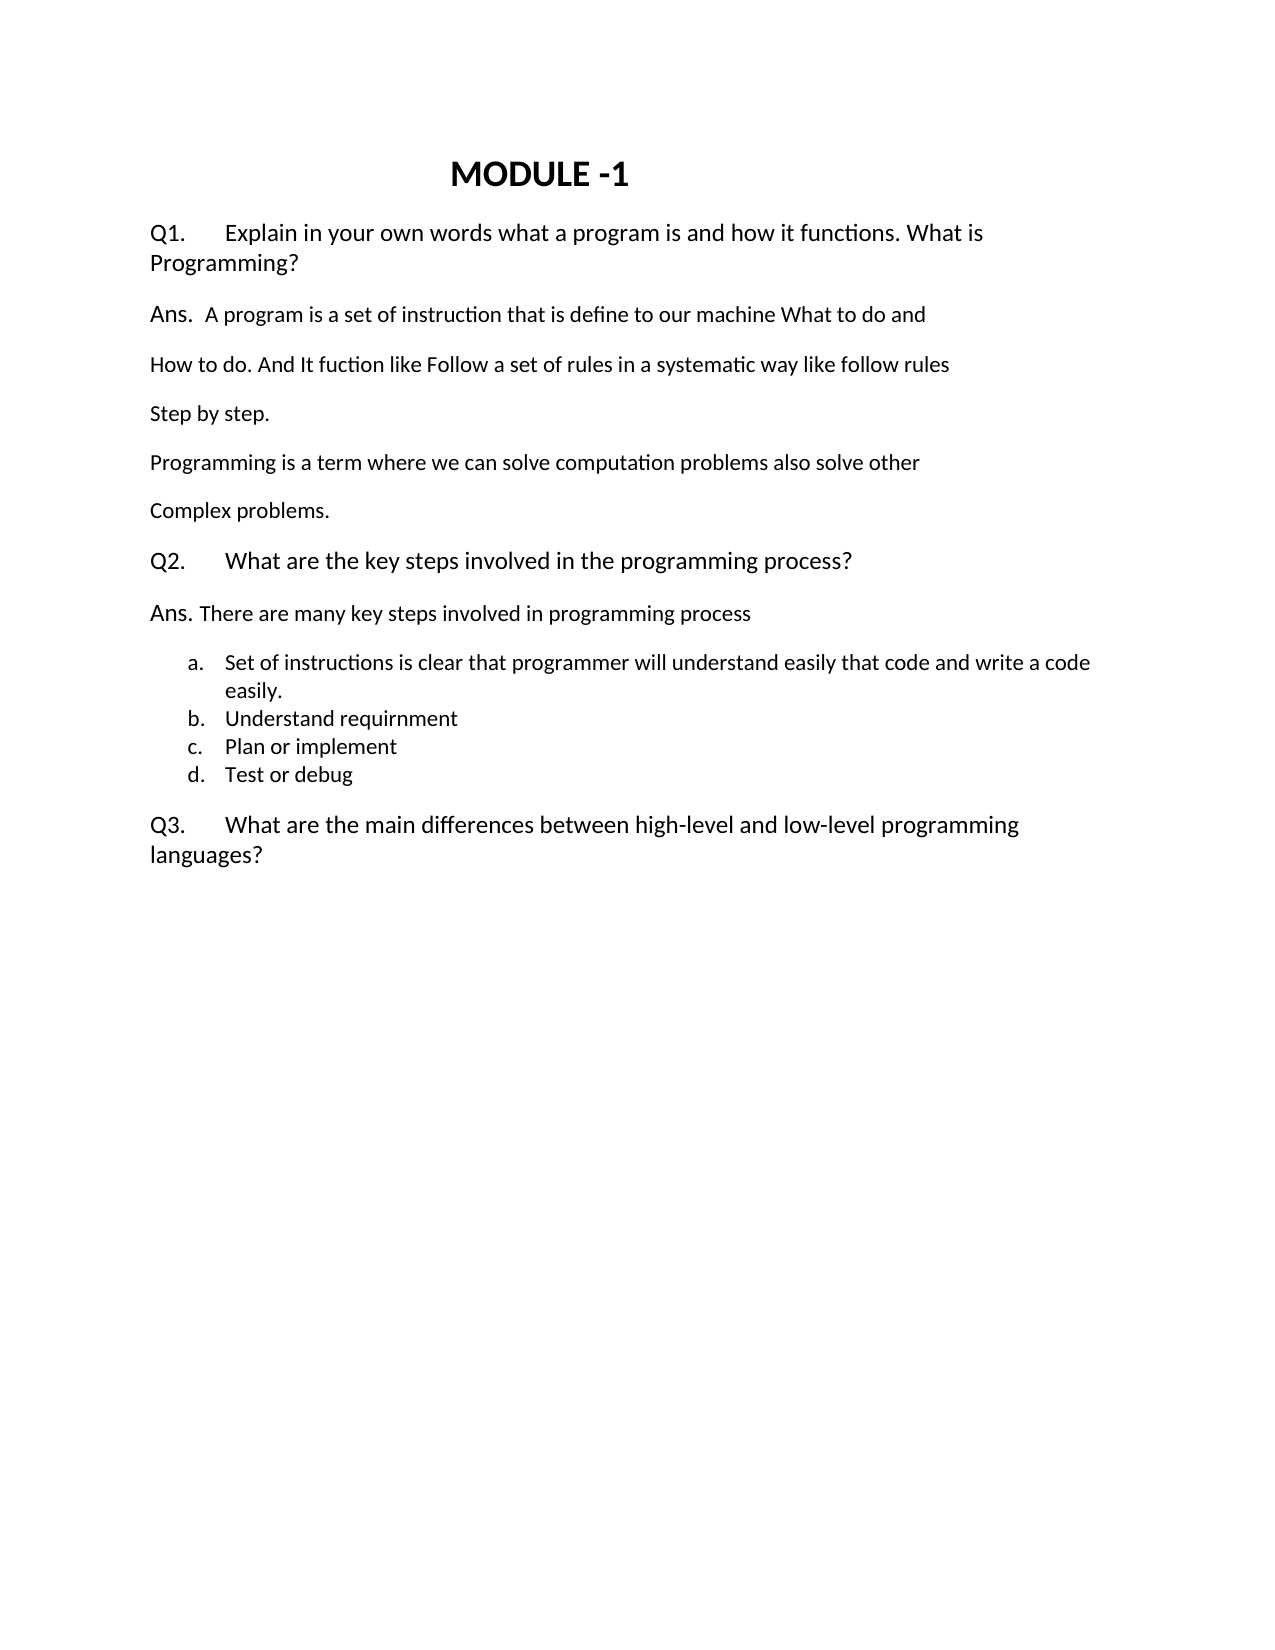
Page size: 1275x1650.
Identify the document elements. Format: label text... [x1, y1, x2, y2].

list Test or debug [187, 760, 1125, 788]
text Q3. What are the main differences between high-level and low-level programming languages? [150, 809, 1125, 870]
text MODULE -1 [150, 150, 1125, 196]
text Ans. There are many key steps involved in programming process [150, 597, 1125, 627]
text Q2. What are the key steps involved in the programming process? [150, 545, 1125, 576]
text Complex problems. [150, 496, 1125, 524]
text Q1. Explain in your own words what a program is and how it functions. What is Programming? [150, 217, 1125, 278]
text How to do. And It fuction like Follow a set of rules in a systematic way like follow rules [150, 350, 1125, 378]
list Set of instructions is clear that programmer will understand easily that code and write a code easily. [187, 648, 1125, 704]
list Understand requirnment [187, 704, 1125, 732]
text Programming is a term where we can solve computation problems also solve other [150, 448, 1125, 476]
text Step by step. [150, 399, 1125, 427]
list Plan or implement [187, 732, 1125, 760]
text Ans. A program is a set of instruction that is define to our machine What to do and [150, 298, 1125, 329]
